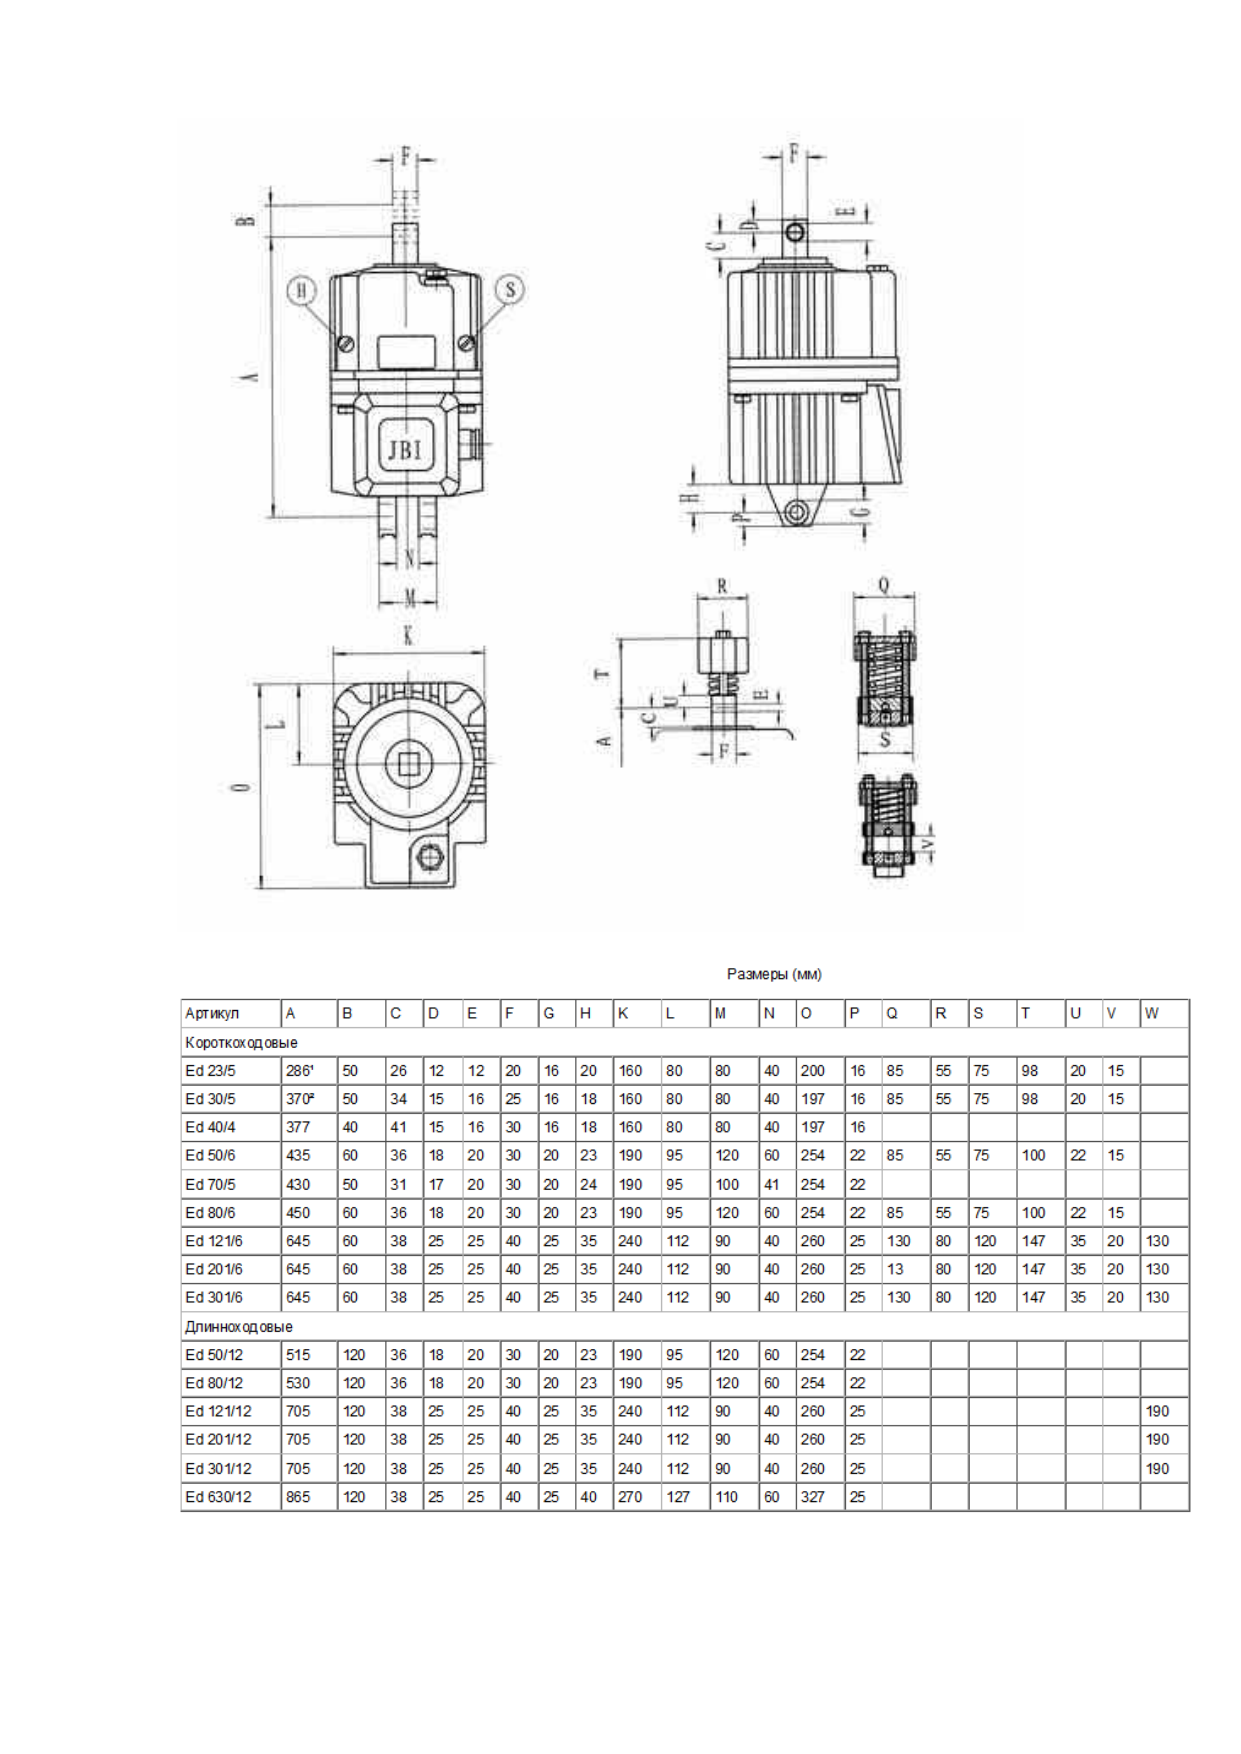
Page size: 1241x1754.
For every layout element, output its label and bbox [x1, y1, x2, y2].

picture [177, 961, 1193, 1517]
picture [177, 118, 1024, 932]
